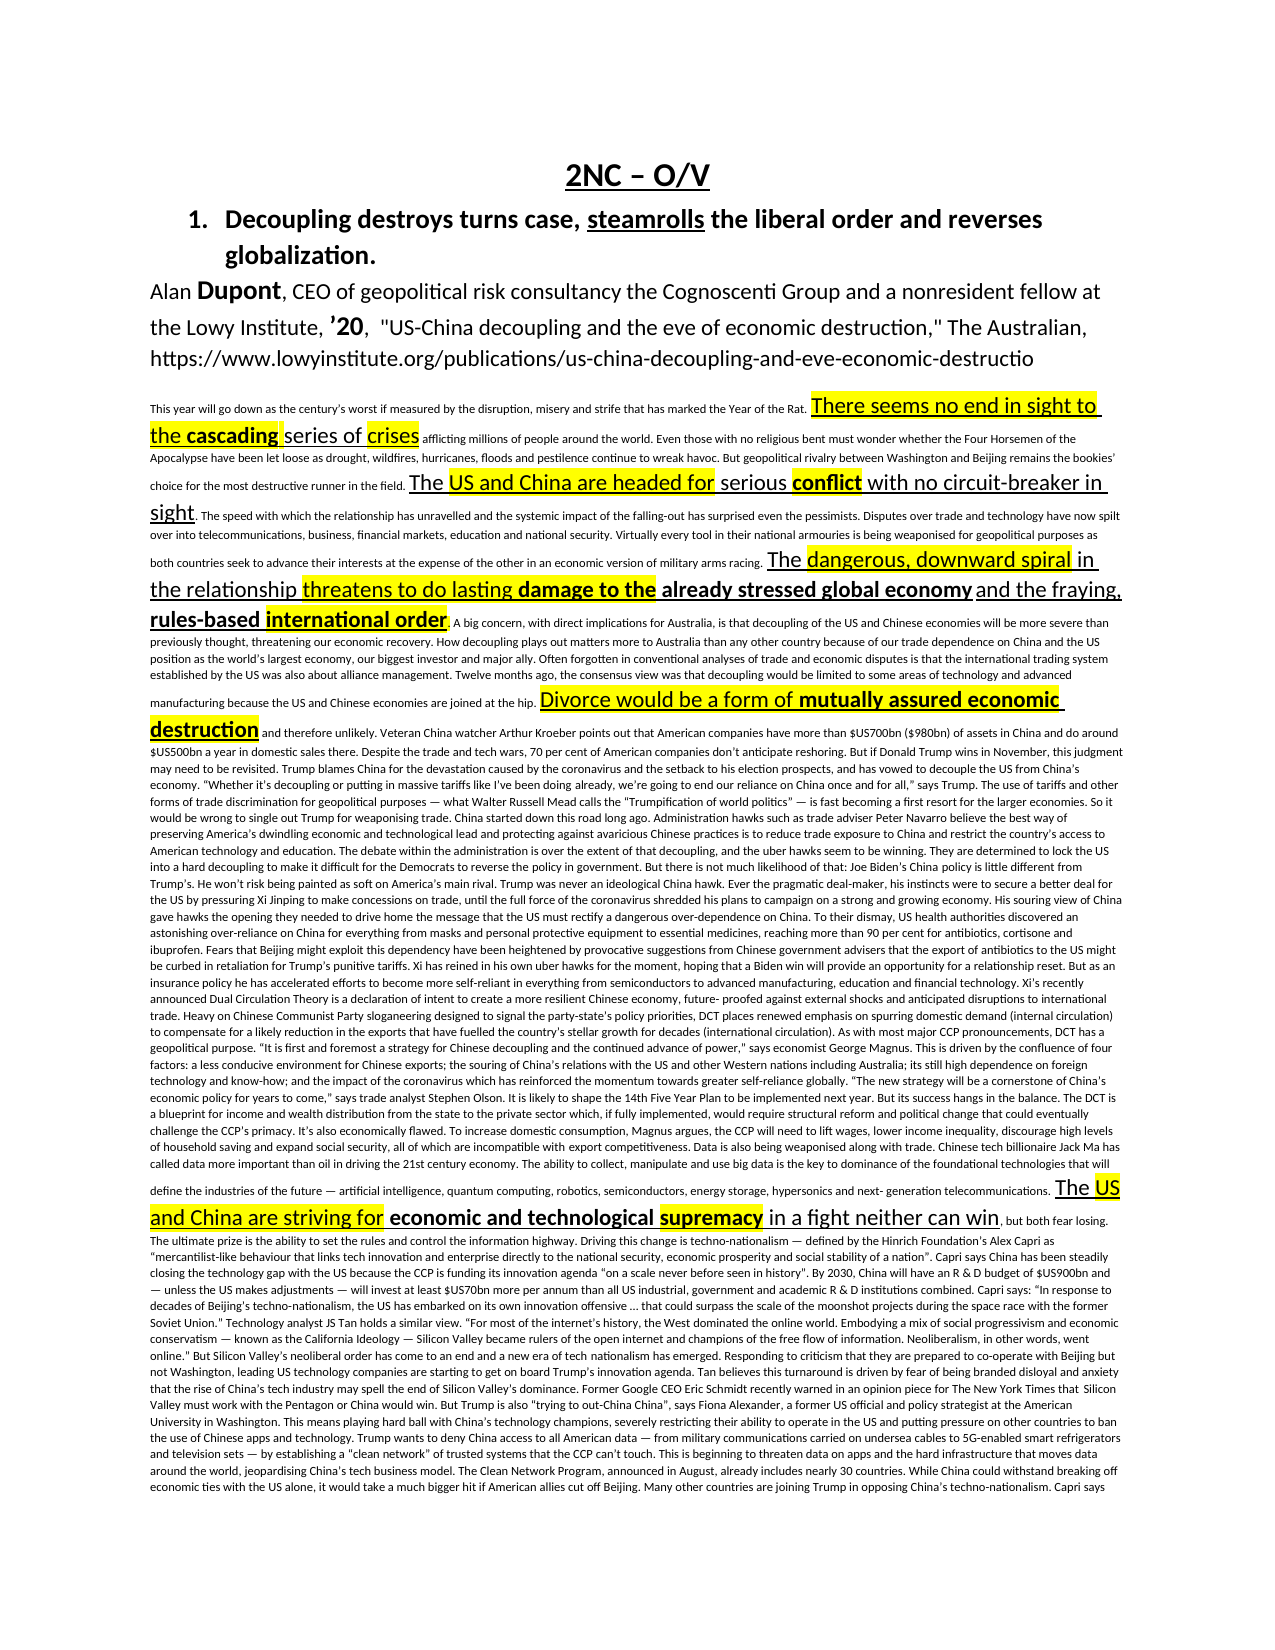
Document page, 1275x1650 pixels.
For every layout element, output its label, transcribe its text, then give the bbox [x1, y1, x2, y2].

subtitle Decoupling destroys turns case, steamrolls the liberal order and reverses globalization. [187, 202, 1125, 271]
text Alan Dupont, CEO of geopolitical risk consultancy the Cognoscenti Group and a nonresident fellow at the Lowy Institute, ’20, "US-China decoupling and the eve of economic destruction," The Australian, https://www.lowyinstitute.org/publications/us-china-decoupling-and-eve-economic-destructio [150, 273, 1125, 372]
subtitle 2NC – O/V [150, 154, 1125, 195]
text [150, 391, 1125, 1495]
